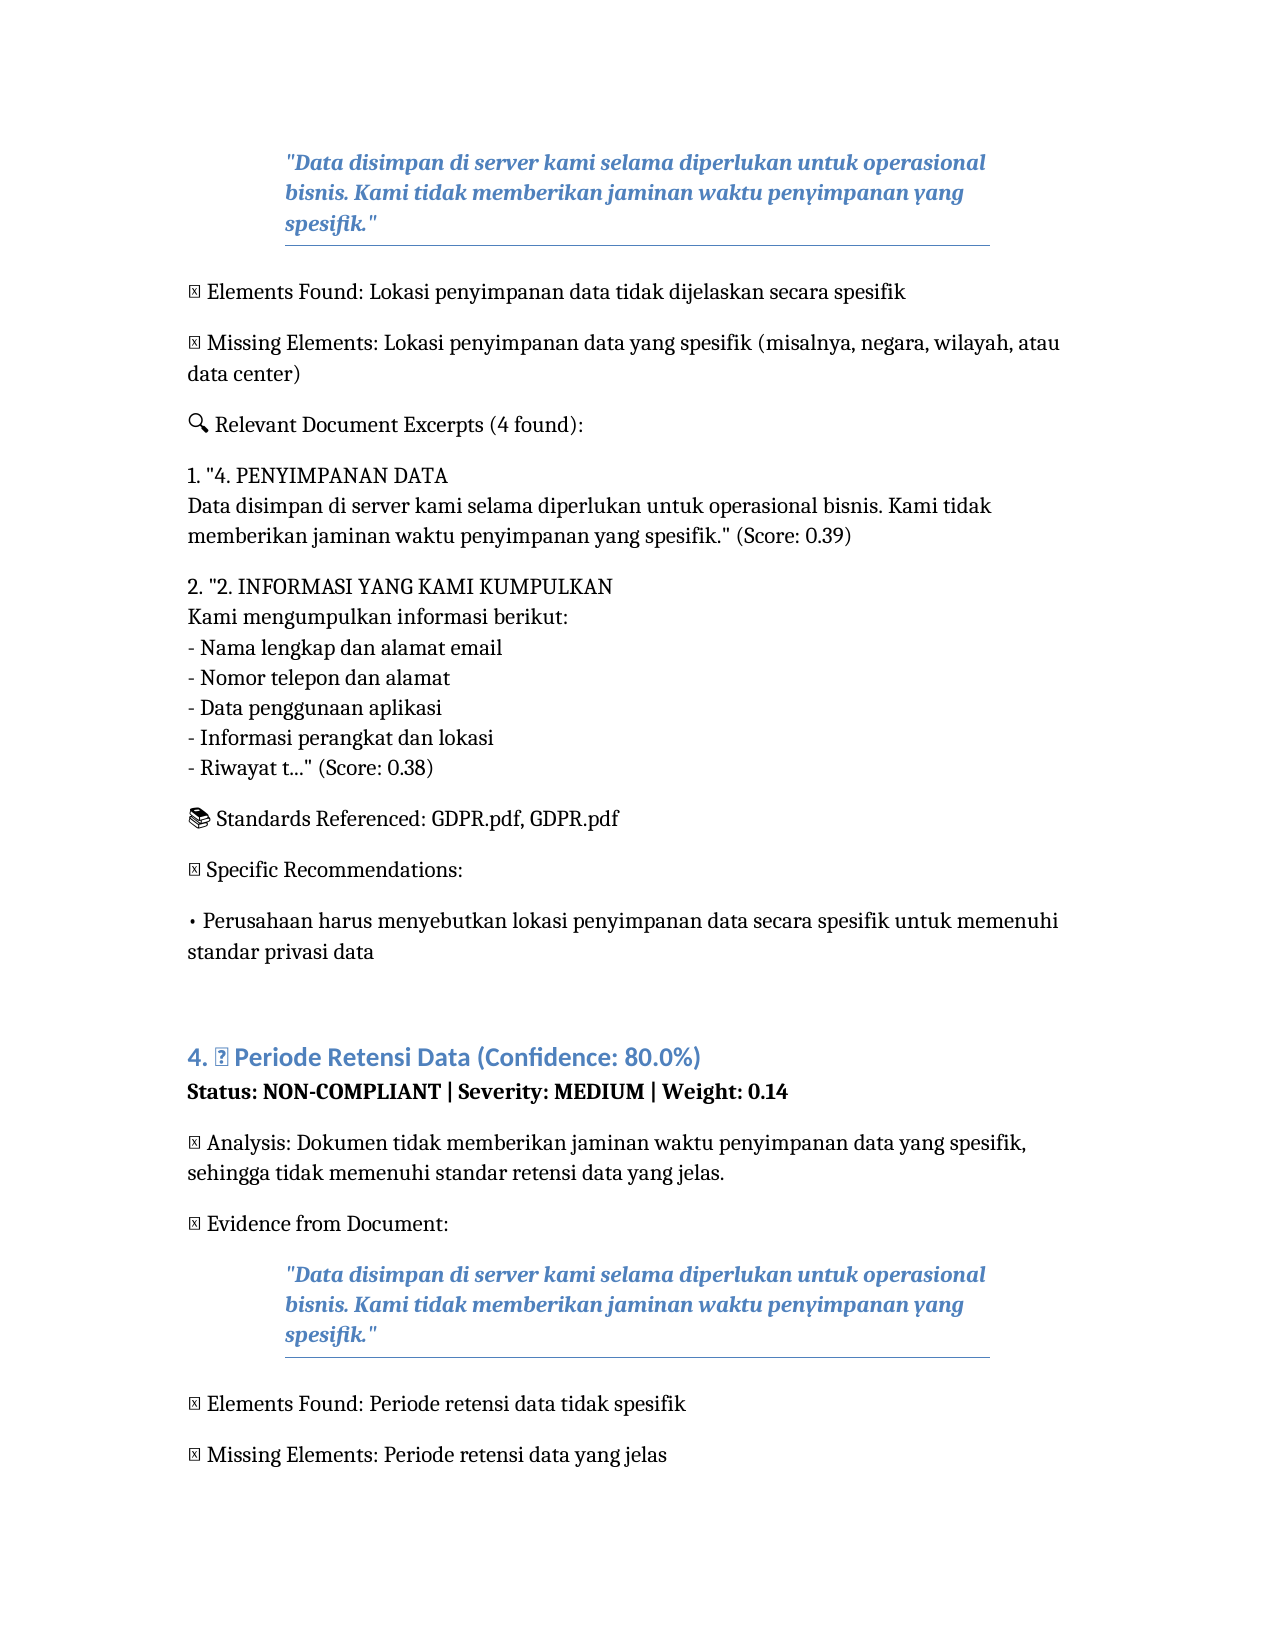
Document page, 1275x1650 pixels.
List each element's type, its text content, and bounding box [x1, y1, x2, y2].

text 📚 Standards Referenced: GDPR.pdf, GDPR.pdf [187, 806, 1087, 833]
text 💡 Specific Recommendations: [187, 857, 1087, 884]
text 🔍 Relevant Document Excerpts (4 found): [187, 411, 1087, 438]
text • Perusahaan harus menyebutkan lokasi penyimpanan data secara spesifik untuk memenuhi standar privasi data [187, 908, 1087, 965]
text ✅ Elements Found: Lokasi penyimpanan data tidak dijelaskan secara spesifik [187, 279, 1087, 306]
text 2. "2. INFORMASI YANG KAMI KUMPULKAN Kami mengumpulkan informasi berikut: - Nama lengkap dan alamat email - Nomor telepon dan alamat - Data penggunaan aplikasi - Informasi perangkat dan lokasi - Riwayat t..." (Score: 0.38) [187, 574, 1087, 782]
subtitle 4. ❌ Periode Retensi Data (Confidence: 80.0%) [187, 1041, 1087, 1074]
text 📄 Evidence from Document: [187, 1211, 1087, 1237]
text ✅ Elements Found: Periode retensi data tidak spesifik [187, 1391, 1087, 1417]
text ❌ Missing Elements: Lokasi penyimpanan data yang spesifik (misalnya, negara, wilayah, atau data center) [187, 330, 1087, 387]
text 📝 Analysis: Dokumen tidak memberikan jaminan waktu penyimpanan data yang spesifik, sehingga tidak memenuhi standar retensi data yang jelas. [187, 1129, 1087, 1186]
text ❌ Missing Elements: Periode retensi data yang jelas [187, 1442, 1087, 1468]
text "Data disimpan di server kami selama diperlukan untuk operasional bisnis. Kami tidak memberikan jaminan waktu penyimpanan yang spesifik." [285, 150, 990, 245]
text "Data disimpan di server kami selama diperlukan untuk operasional bisnis. Kami tidak memberikan jaminan waktu penyimpanan yang spesifik." [285, 1262, 990, 1357]
text 1. "4. PENYIMPANAN DATA Data disimpan di server kami selama diperlukan untuk operasional bisnis. Kami tidak memberikan jaminan waktu penyimpanan yang spesifik." (Score: 0.39) [187, 462, 1087, 549]
text Status: NON-COMPLIANT | Severity: MEDIUM | Weight: 0.14 [187, 1078, 1087, 1105]
